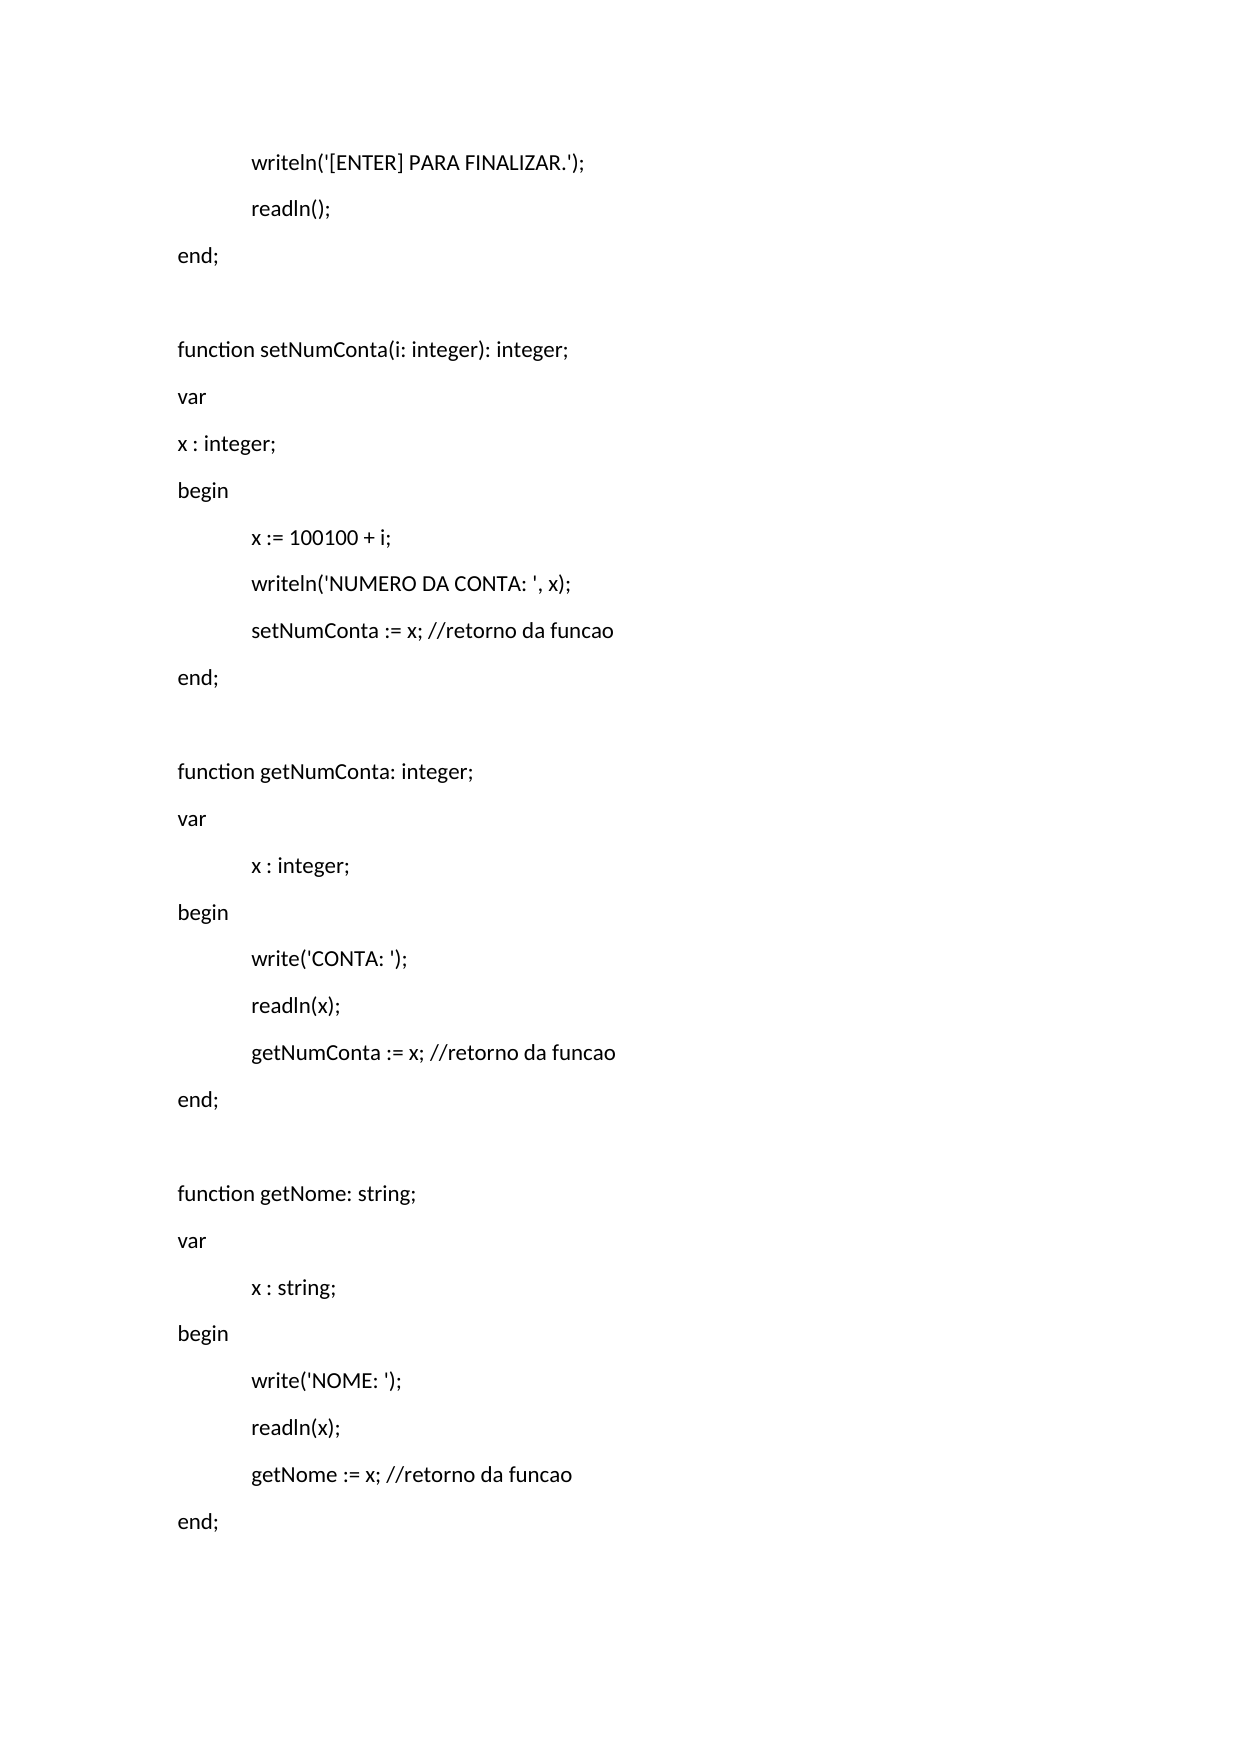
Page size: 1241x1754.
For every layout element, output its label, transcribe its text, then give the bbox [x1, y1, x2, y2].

text x := 100100 + i; [177, 523, 1063, 551]
text writeln('NUMERO DA CONTA: ', x); [177, 569, 1063, 597]
text x : integer; [177, 429, 1063, 457]
text write('CONTA: '); [177, 944, 1063, 972]
text getNumConta := x; //retorno da funcao [177, 1038, 1063, 1066]
text x : string; [177, 1273, 1063, 1301]
text var [177, 382, 1063, 410]
text begin [177, 1319, 1063, 1347]
text readln(x); [177, 991, 1063, 1019]
text function setNumConta(i: integer): integer; [177, 335, 1063, 363]
text write('NOME: '); [177, 1366, 1063, 1394]
text end; [177, 1507, 1063, 1535]
text var [177, 1226, 1063, 1254]
text writeln('[ENTER] PARA FINALIZAR.'); [177, 148, 1063, 176]
text x : integer; [177, 851, 1063, 879]
text end; [177, 241, 1063, 269]
text begin [177, 898, 1063, 926]
text var [177, 804, 1063, 832]
text readln(x); [177, 1413, 1063, 1441]
text setNumConta := x; //retorno da funcao [177, 616, 1063, 644]
text readln(); [177, 194, 1063, 222]
text getNome := x; //retorno da funcao [177, 1460, 1063, 1488]
text end; [177, 1085, 1063, 1113]
text function getNumConta: integer; [177, 757, 1063, 785]
text begin [177, 476, 1063, 504]
text end; [177, 663, 1063, 691]
text function getNome: string; [177, 1179, 1063, 1207]
